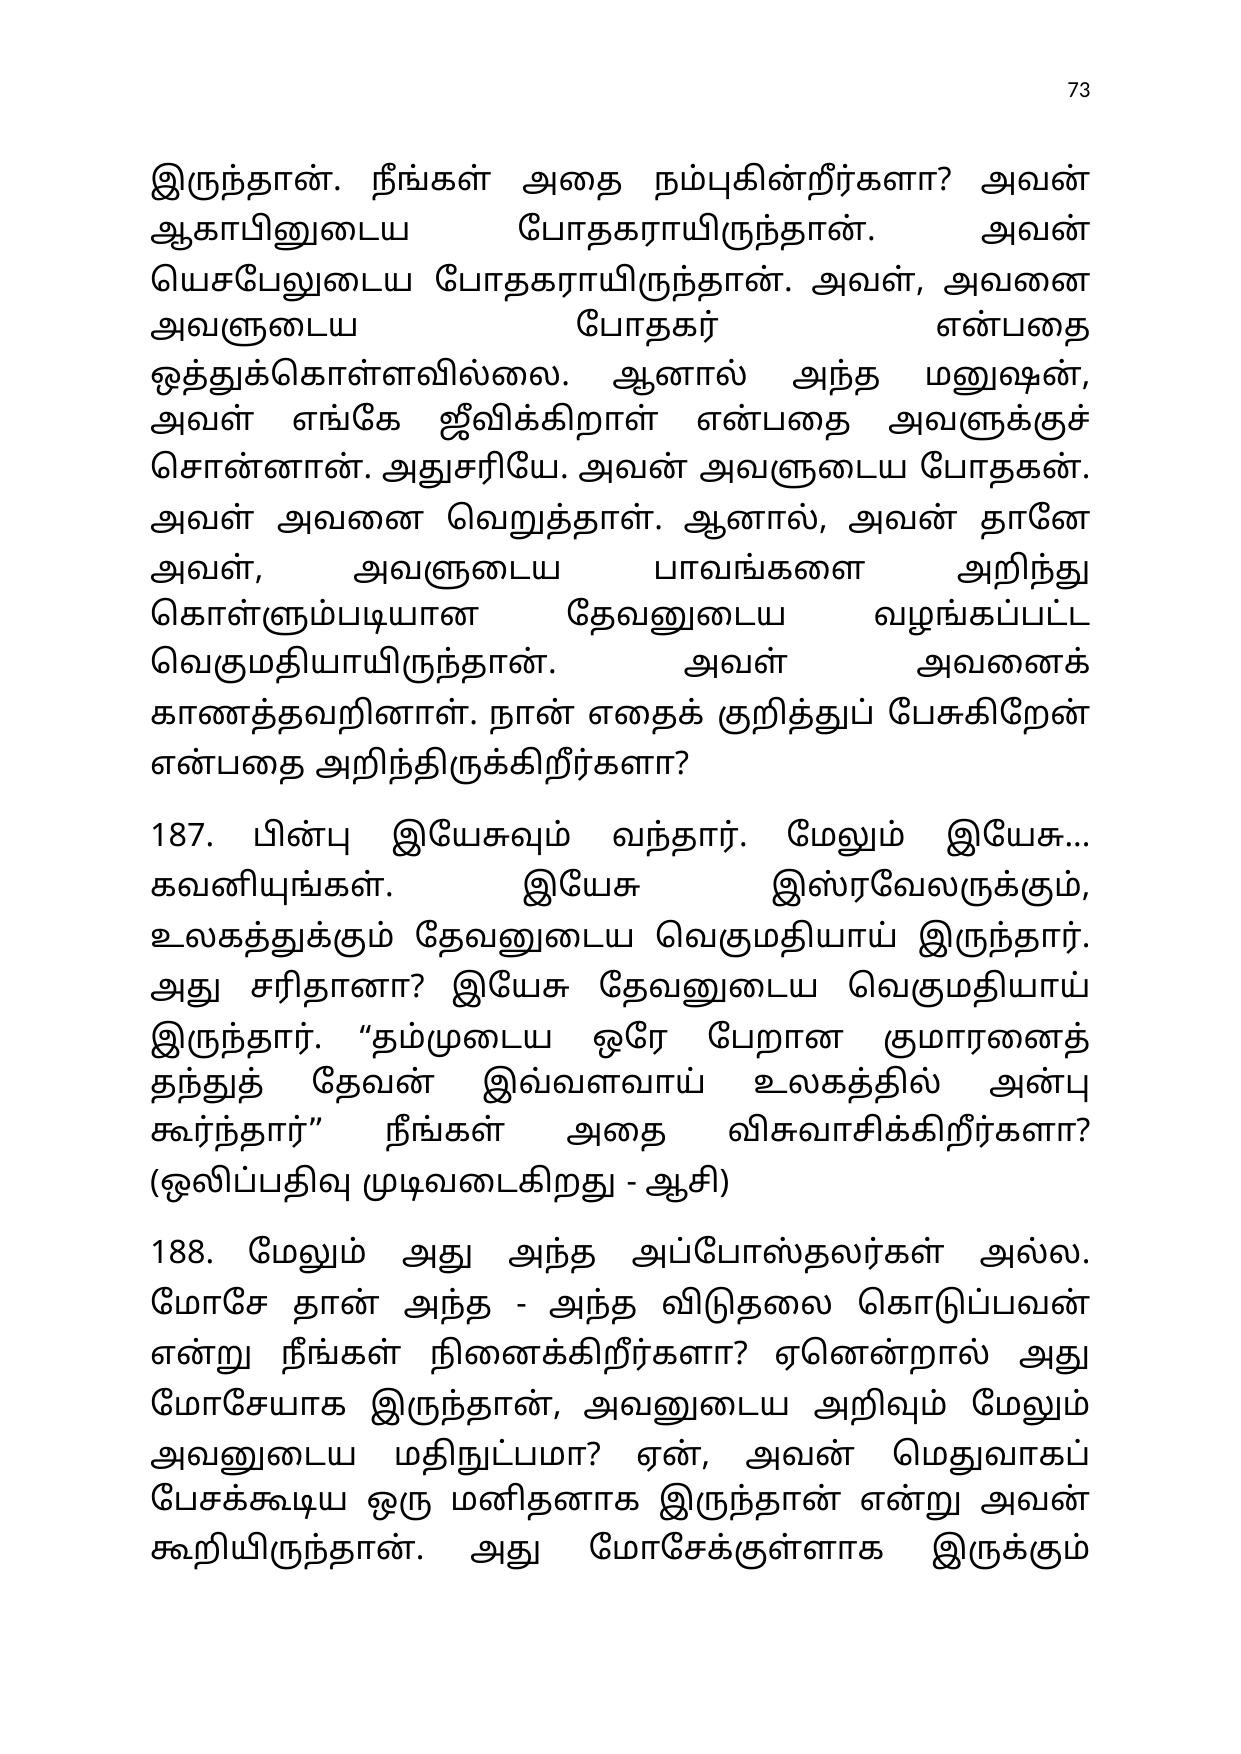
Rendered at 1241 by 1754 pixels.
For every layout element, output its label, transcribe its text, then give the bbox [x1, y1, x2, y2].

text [150, 156, 1090, 784]
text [150, 1229, 1090, 1569]
text 187. பின்பு இயேசுவும் வந்தார். மேலும் இயேசு... கவனியுங்கள். இயேசு இஸ்ரவேலருக்கும், உலகத்துக்கும் தேவனுடைய வெகுமதியாய் இருந்தார். அது சரிதானா? இயேசு தேவனுடைய வெகுமதியாய் இருந்தார். “தம்முடைய ஒரே பேறான குமாரனைத் தந்துத் தேவன் இவ்வளவாய் உலகத்தில் அன்பு கூர்ந்தார்” நீங்கள் அதை விசுவாசிக்கிறீர்களா? (ஒலிப்பதிவு முடிவடைகிறது - ஆசி) [150, 811, 1090, 1202]
